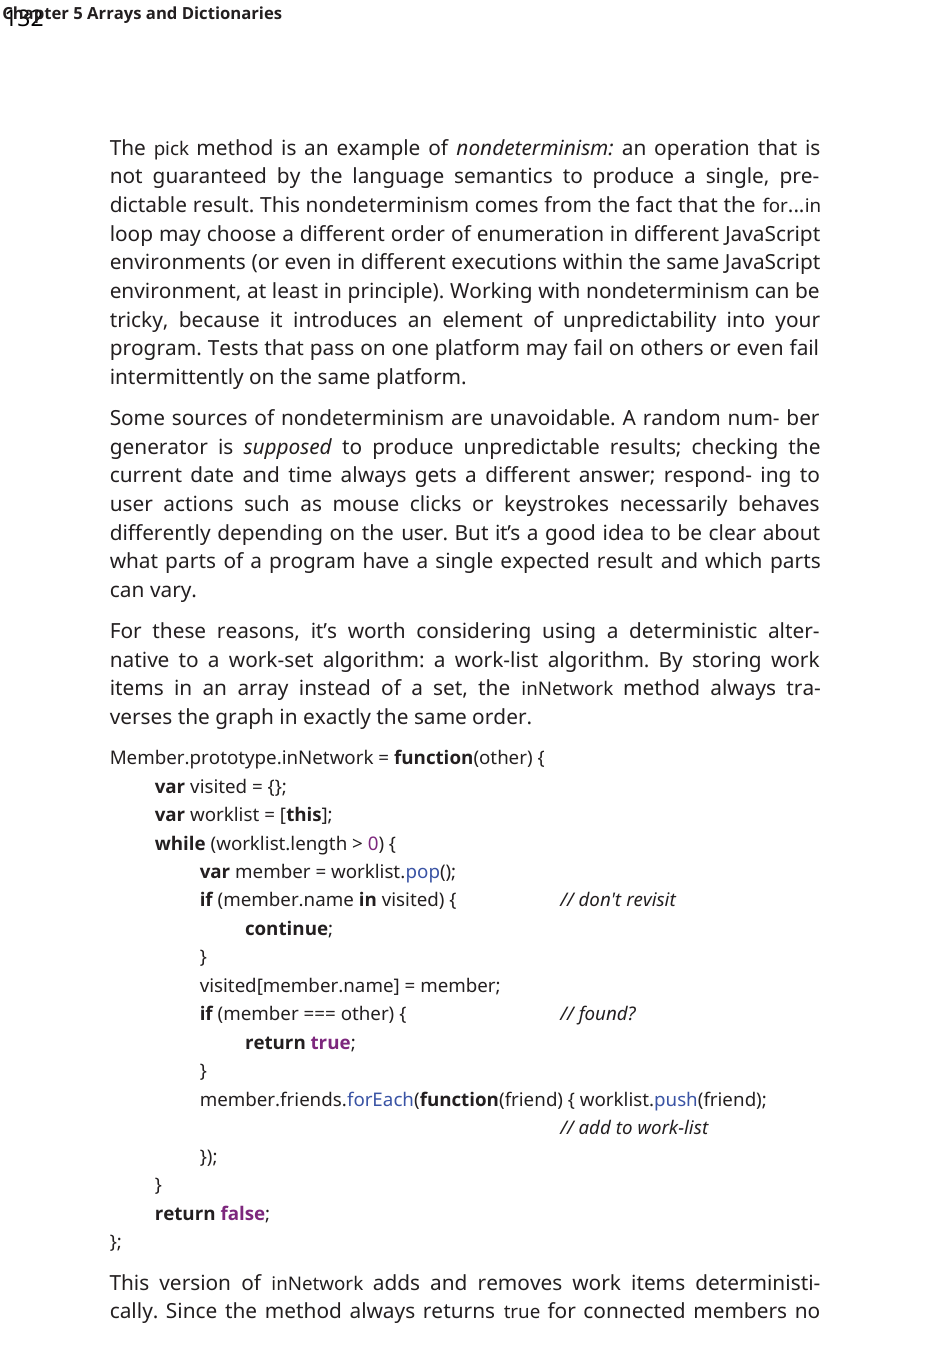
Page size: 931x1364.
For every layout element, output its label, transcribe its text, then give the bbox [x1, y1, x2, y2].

text return false; [154, 1200, 911, 1226]
text if (member === other) { // found? [199, 1001, 911, 1026]
text }); [199, 1143, 911, 1169]
text var member = worklist.pop(); [199, 858, 911, 884]
text For these reasons, it’s worth considering using a deterministic alter- native to a work-set algorithm: a work-list algorithm. By storing work items in an array instead of a set, the inNetwork method always tra- verses the graph in exactly the same order. [109, 616, 821, 730]
text var visited = {}; [154, 773, 911, 798]
text visited[member.name] = member; [199, 972, 911, 998]
text } [199, 944, 911, 969]
text if (member.name in visited) { // don't revisit [199, 887, 911, 912]
text } [154, 1172, 911, 1197]
text Some sources of nondeterminism are unavoidable. A random num- ber generator is supposed to produce unpredictable results; checking the current date and time always gets a different answer; respond- ing to user actions such as mouse clicks or keystrokes necessarily behaves differently depending on the user. But it’s a good idea to be clear about what parts of a program have a single expected result and which parts can vary. [109, 403, 821, 603]
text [109, 1268, 821, 1325]
text return true; [245, 1029, 911, 1054]
text while (worklist.length > 0) { [154, 830, 911, 855]
text The pick method is an example of nondeterminism: an operation that is not guaranteed by the language semantics to produce a single, pre- dictable result. This nondeterminism comes from the fact that the for...in loop may choose a different order of enumeration in different JavaScript environments (or even in different executions within the same JavaScript environment, at least in principle). Working with nondeterminism can be tricky, because it introduces an element of unpredictability into your program. Tests that pass on one platform may fail on others or even fail intermittently on the same platform. [109, 133, 821, 391]
text var worklist = [this]; [154, 801, 911, 827]
text Member.prototype.inNetwork = function(other) { [109, 744, 911, 770]
text continue; [245, 915, 911, 941]
text member.friends.forEach(function(friend) { worklist.push(friend); // add to work-list [199, 1086, 774, 1140]
text }; [109, 1228, 911, 1254]
text } [199, 1057, 911, 1083]
